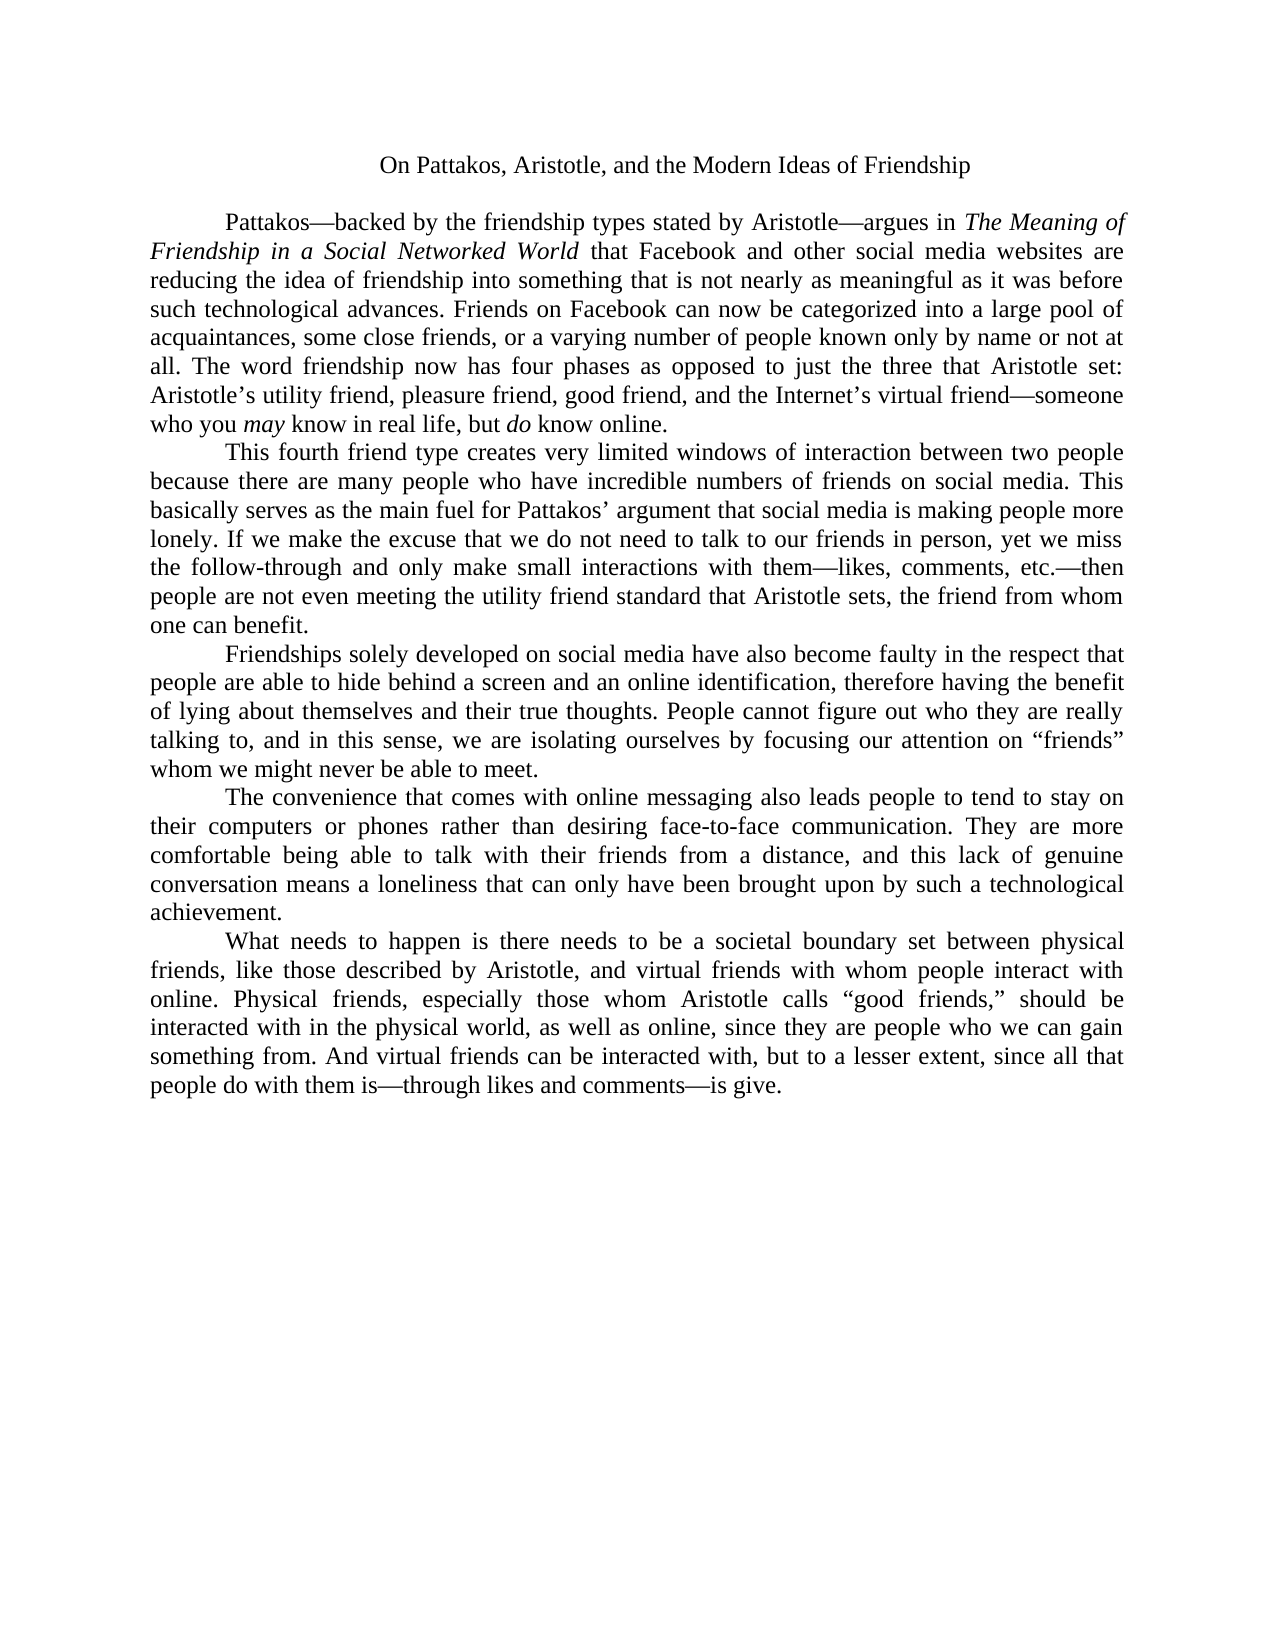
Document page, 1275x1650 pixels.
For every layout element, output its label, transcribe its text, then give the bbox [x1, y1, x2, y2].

text Pattakos—backed by the friendship types stated by Aristotle—argues in The Meaning of Friendship in a Social Networked World that Facebook and other social media websites are reducing the idea of friendship into something that is not nearly as meaningful as it was before such technological advances. Friends on Facebook can now be categorized into a large pool of acquaintances, some close friends, or a varying number of people known only by name or not at all. The word friendship now has four phases as opposed to just the three that Aristotle set: Aristotle’s utility friend, pleasure friend, good friend, and the Internet’s virtual friend—someone who you may know in real life, but do know online. [150, 207, 1125, 437]
text What needs to happen is there needs to be a societal boundary set between physical friends, like those described by Aristotle, and virtual friends with whom people interact with online. Physical friends, especially those whom Aristotle calls “good friends,” should be interacted with in the physical world, as well as online, since they are people who we can gain something from. And virtual friends can be interacted with, but to a lesser extent, since all that people do with them is—through likes and comments—is give. [150, 926, 1125, 1099]
text The convenience that comes with online messaging also leads people to tend to stay on their computers or phones rather than desiring face-to-face communication. They are more comfortable being able to talk with their friends from a distance, and this lack of genuine conversation means a loneliness that can only have been brought upon by such a technological achievement. [150, 782, 1125, 926]
text Friendships solely developed on social media have also become faulty in the respect that people are able to hide behind a screen and an online identification, therefore having the benefit of lying about themselves and their true thoughts. People cannot figure out who they are really talking to, and in this sense, we are isolating ourselves by focusing our attention on “friends” whom we might never be able to meet. [150, 639, 1125, 782]
text On Pattakos, Aristotle, and the Modern Ideas of Friendship [150, 150, 1125, 179]
text This fourth friend type creates very limited windows of interaction between two people because there are many people who have incredible numbers of friends on social media. This basically serves as the main fuel for Pattakos’ argument that social media is making people more lonely. If we make the excuse that we do not need to talk to our friends in person, yet we miss the follow-through and only make small interactions with them—likes, comments, etc.—then people are not even meeting the utility friend standard that Aristotle sets, the friend from whom one can benefit. [150, 437, 1125, 639]
